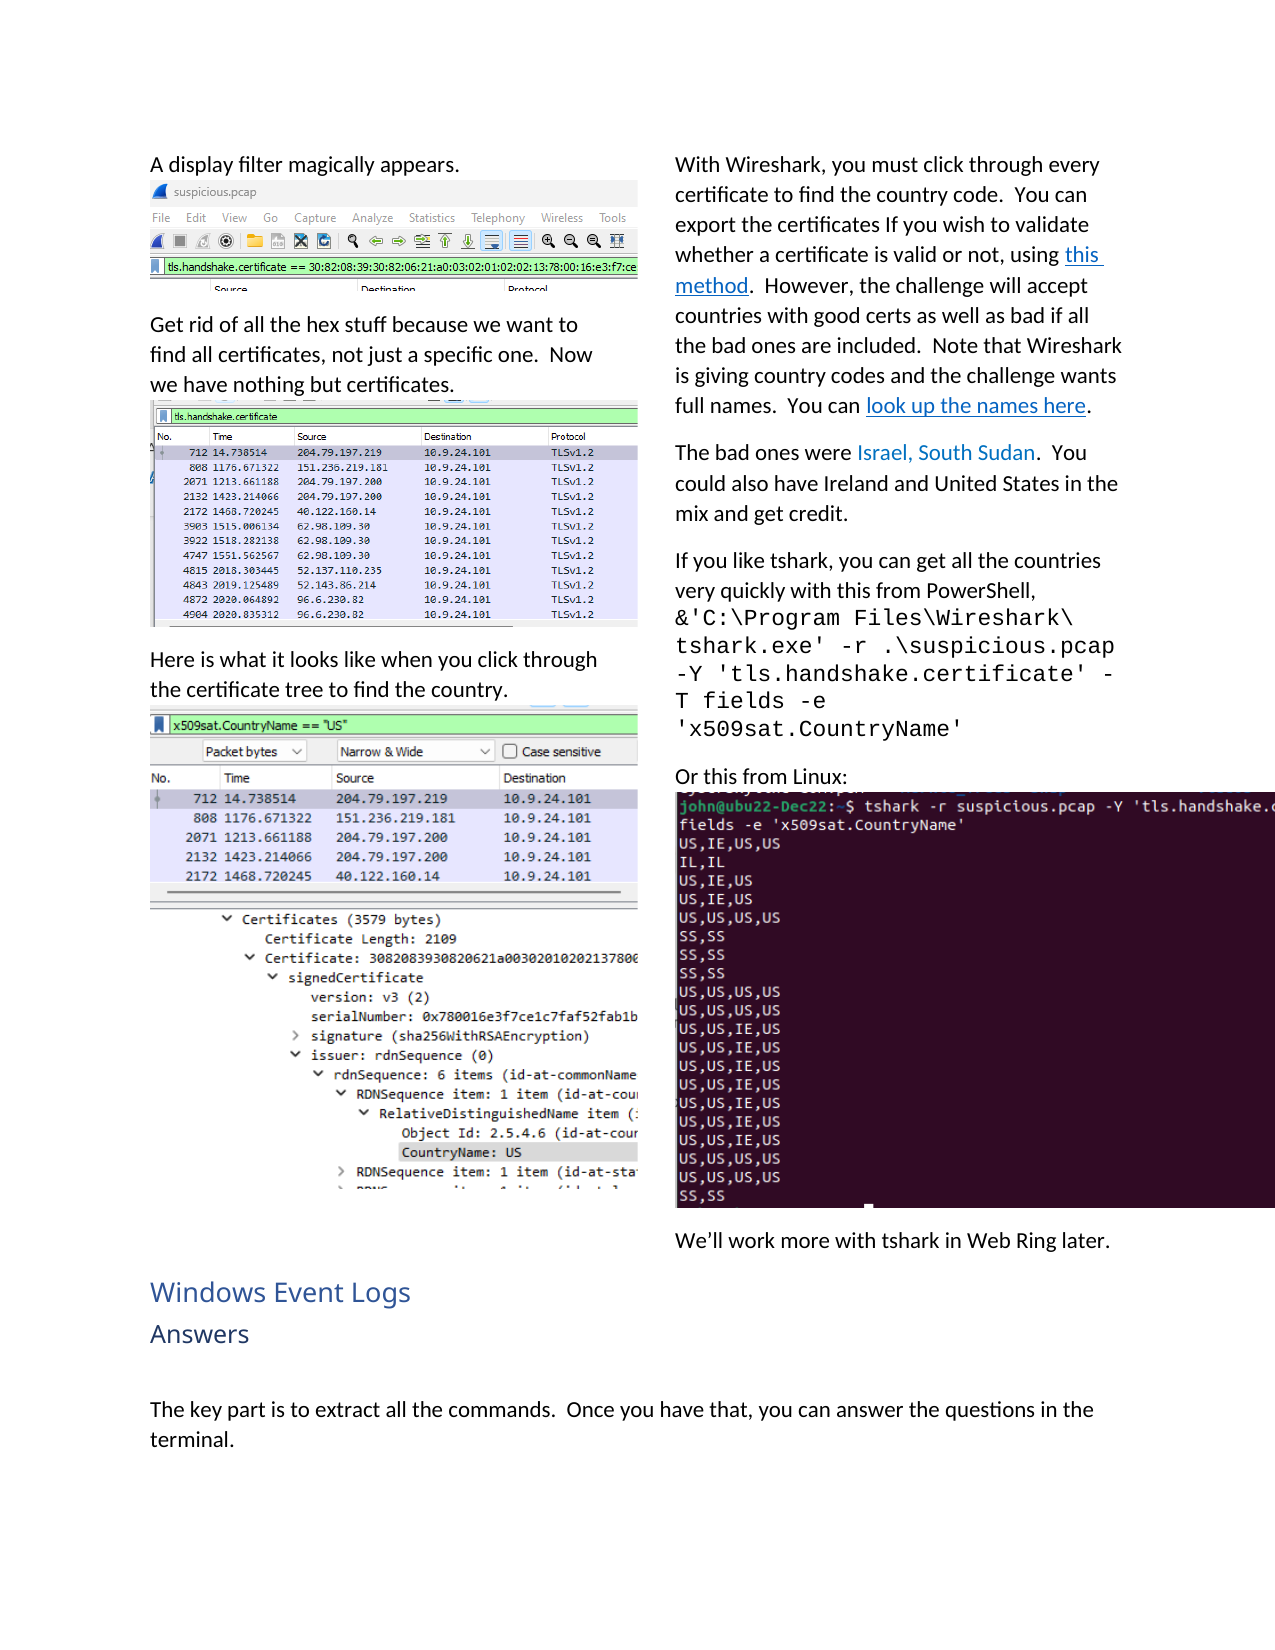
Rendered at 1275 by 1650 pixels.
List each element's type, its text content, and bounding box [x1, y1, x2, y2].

text The key part is to extract all the commands. Once you have that, you can answer the questions in the terminal. [150, 1395, 1125, 1453]
text Or this from Linux: [675, 762, 1125, 792]
picture [675, 792, 1275, 1208]
text If you like tshark, you can get all the countries very quickly with this from PowerShell, &'C:\Program Files\Wireshark\tshark.exe' -r .\suspicious.pcap -Y 'tls.handshake.certificate' -T fields -e 'x509sat.CountryName' [675, 546, 1125, 744]
subtitle Answers [150, 1317, 600, 1351]
text The bad ones were Israel, South Sudan. You could also have Ireland and United States in the mix and get credit. [675, 438, 1125, 527]
text A display filter magically appears. [150, 150, 600, 180]
subtitle Windows Event Logs [150, 1273, 1125, 1310]
text Get rid of all the hex stuff because we want to find all certificates, not just a specific one. Now we have nothing but certificates. [150, 310, 600, 400]
text With Wireshark, you must click through every certificate to find the country code. You can export the certificates If you wish to validate whether a certificate is valid or not, using this method. However, the challenge will accept countries with good certs as well as bad if all the bad ones are included. Note that Wireshark is giving country codes and the challenge wants full names. You can look up the names here. [675, 150, 1125, 420]
text We’ll work more with tshark in Web Ring later. [675, 1226, 1125, 1254]
text Here is what it looks like when you click through the certificate tree to find the country. [150, 645, 600, 705]
picture [150, 400, 638, 627]
picture [150, 180, 638, 291]
picture [150, 705, 638, 1189]
